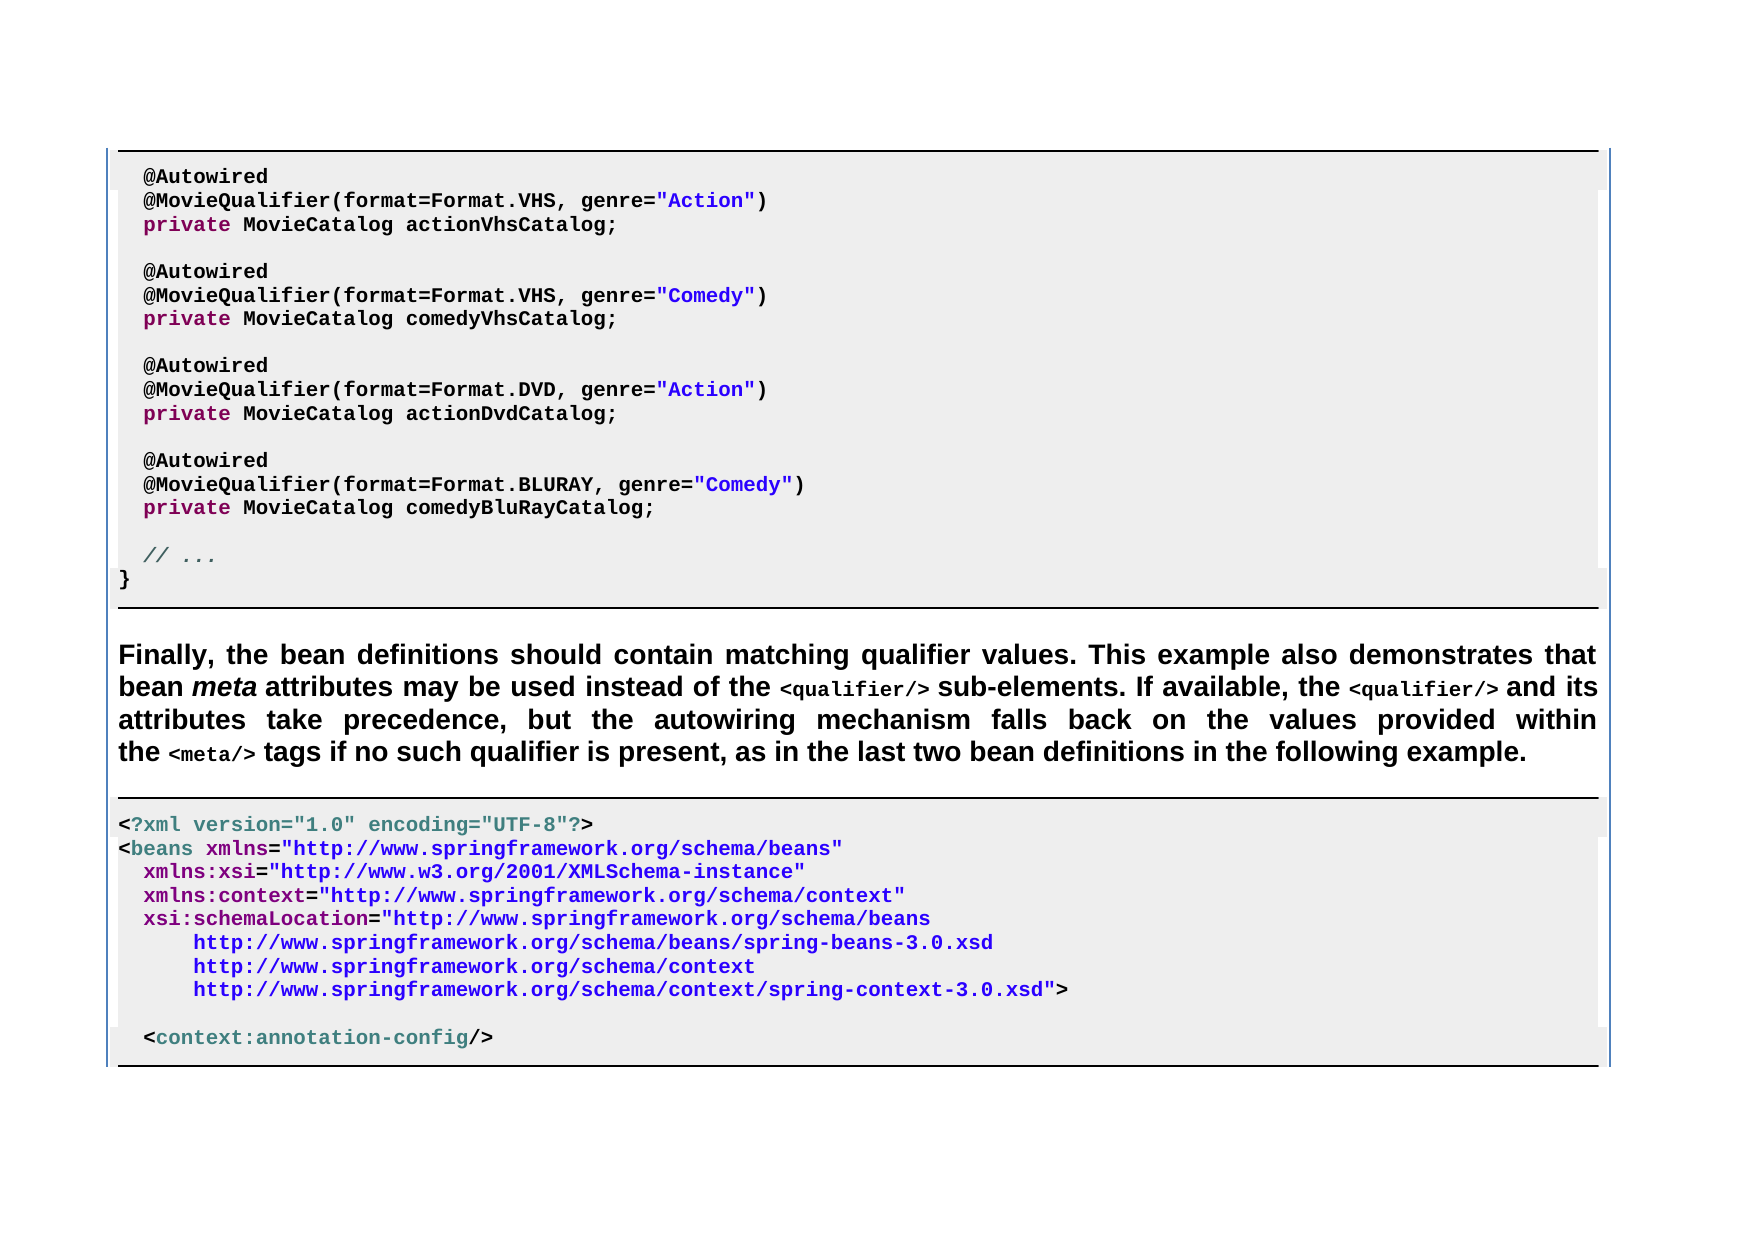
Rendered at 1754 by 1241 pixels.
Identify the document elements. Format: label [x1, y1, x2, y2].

table_cell [108, 148, 1609, 1067]
